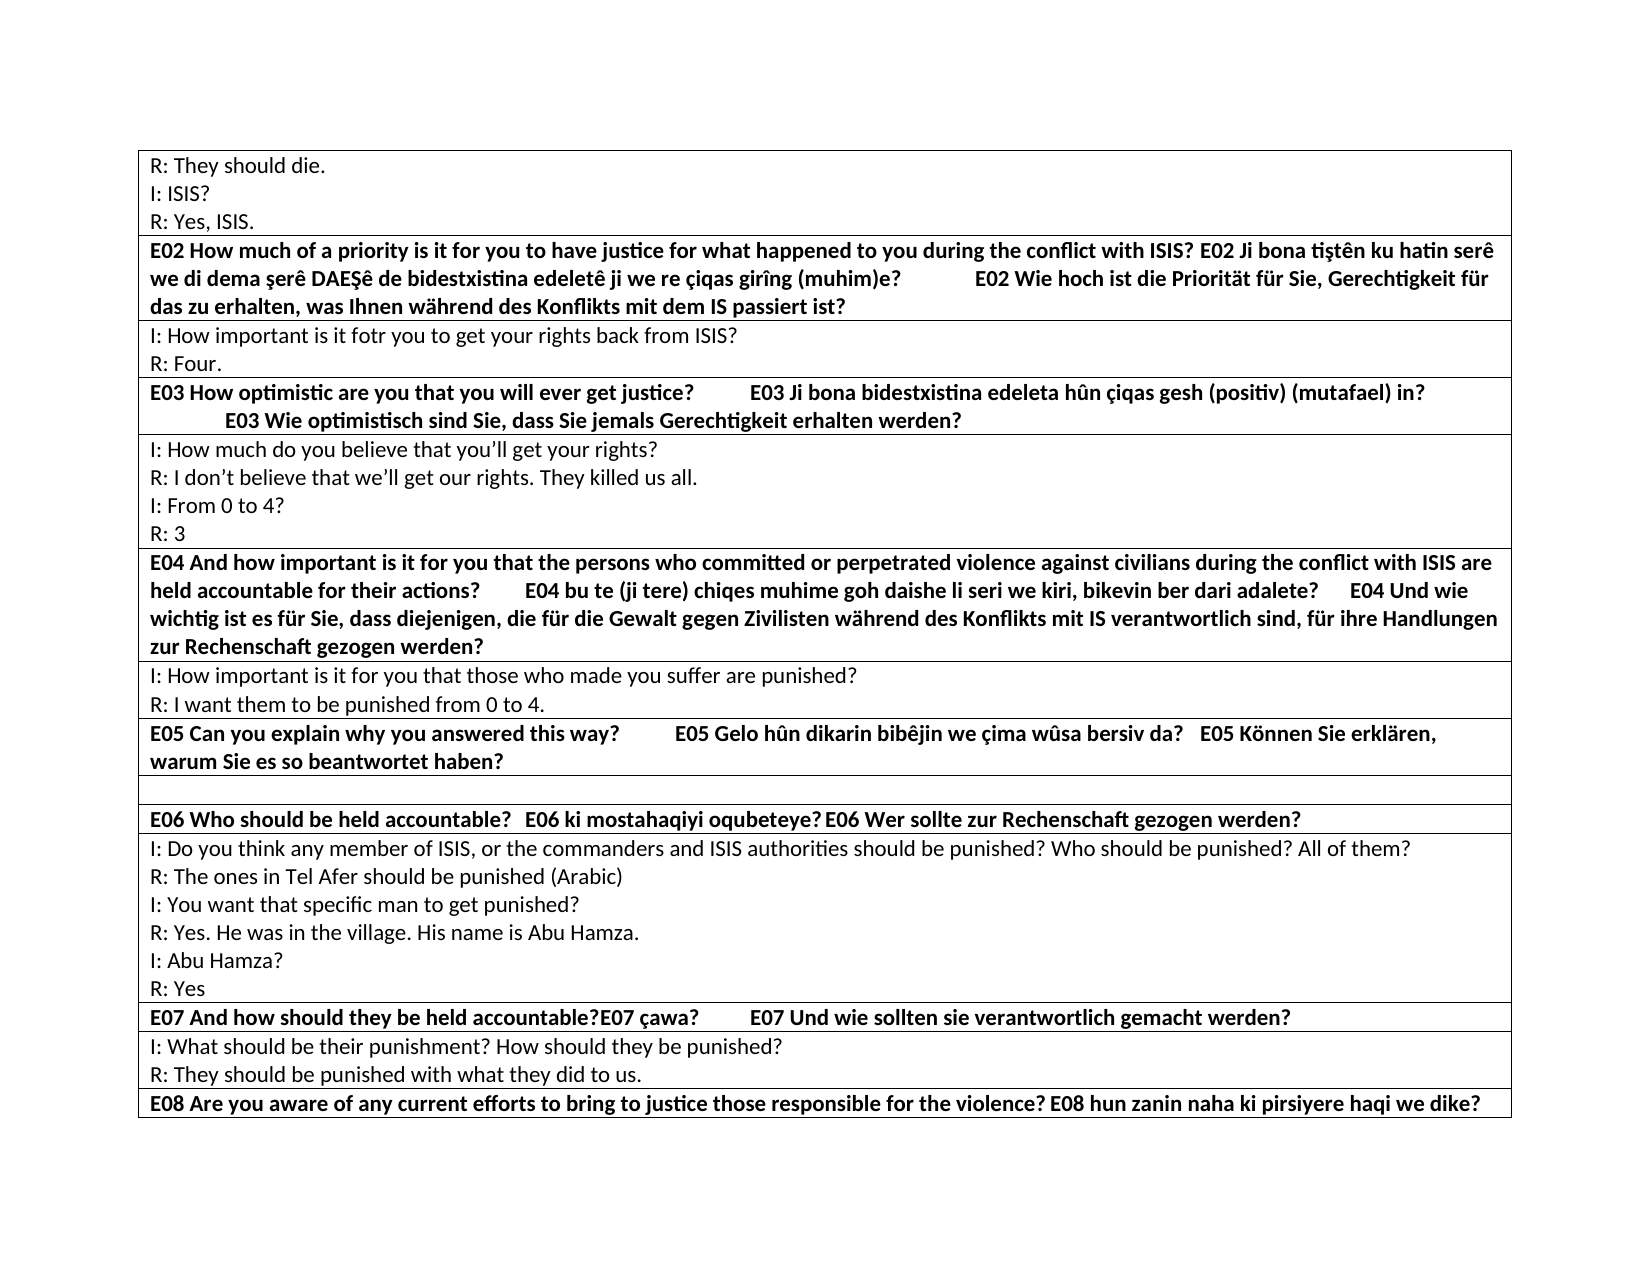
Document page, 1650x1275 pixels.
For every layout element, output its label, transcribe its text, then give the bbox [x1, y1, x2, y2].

table_cell E04 And how important is it for you that the persons who committed or perpetrated violence against civilians during the conflict with ISIS are held accountable for their actions? E04 bu te (ji tere) chiqes muhime goh daishe li seri we kiri, bikevin ber dari adalete? E04 Und wie wichtig ist es für Sie, dass diejenigen, die für die Gewalt gegen Zivilisten während des Konflikts mit IS verantwortlich sind, für ihre Handlungen zur Rechenschaft gezogen werden? [139, 549, 1511, 661]
table_cell I: What should be their punishment? How should they be punished? R: They should be punished with what they did to us. [139, 1032, 1511, 1088]
table_cell E05 Can you explain why you answered this way? E05 Gelo hûn dikarin bibêjin we çima wûsa bersiv da? E05 Können Sie erklären, warum Sie es so beantwortet haben? [139, 719, 1511, 775]
table_cell I: How important is it fotr you to get your rights back from ISIS? R: Four. [139, 321, 1511, 377]
table_cell [139, 776, 1511, 804]
table_cell I: Do you think any member of ISIS, or the commanders and ISIS authorities should be punished? Who should be punished? All of them? R: The ones in Tel Afer should be punished (Arabic) I: You want that specific man to get punished? R: Yes. He was in the village. His name is Abu Hamza. I: Abu Hamza? R: Yes [139, 834, 1511, 1002]
table_cell I: How important is it for you that those who made you suffer are punished? R: I want them to be punished from 0 to 4. [139, 662, 1511, 718]
table_cell E07 And how should they be held accountable? E07 çawa? E07 Und wie sollten sie verantwortlich gemacht werden? [139, 1003, 1511, 1031]
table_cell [139, 151, 1511, 235]
table_cell I: How much do you believe that you’ll get your rights? R: I don’t believe that we’ll get our rights. They killed us all. I: From 0 to 4? R: 3 [139, 435, 1511, 547]
table_cell E06 Who should be held accountable? E06 ki mostahaqiyi oqubeteye? E06 Wer sollte zur Rechenschaft gezogen werden? [139, 805, 1511, 833]
table_cell E03 How optimistic are you that you will ever get justice? E03 Ji bona bidestxistina edeleta hûn çiqas gesh (positiv) (mutafael) in? E03 Wie optimistisch sind Sie, dass Sie jemals Gerechtigkeit erhalten werden? [139, 378, 1511, 434]
table_cell E02 How much of a priority is it for you to have justice for what happened to you during the conflict with ISIS? E02 Ji bona tiştên ku hatin serê we di dema şerê DAEŞê de bidestxistina edeletê ji we re çiqas girîng (muhim)e? E02 Wie hoch ist die Priorität für Sie, Gerechtigkeit für das zu erhalten, was Ihnen während des Konflikts mit dem IS passiert ist? [139, 236, 1511, 320]
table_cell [139, 1089, 1511, 1117]
